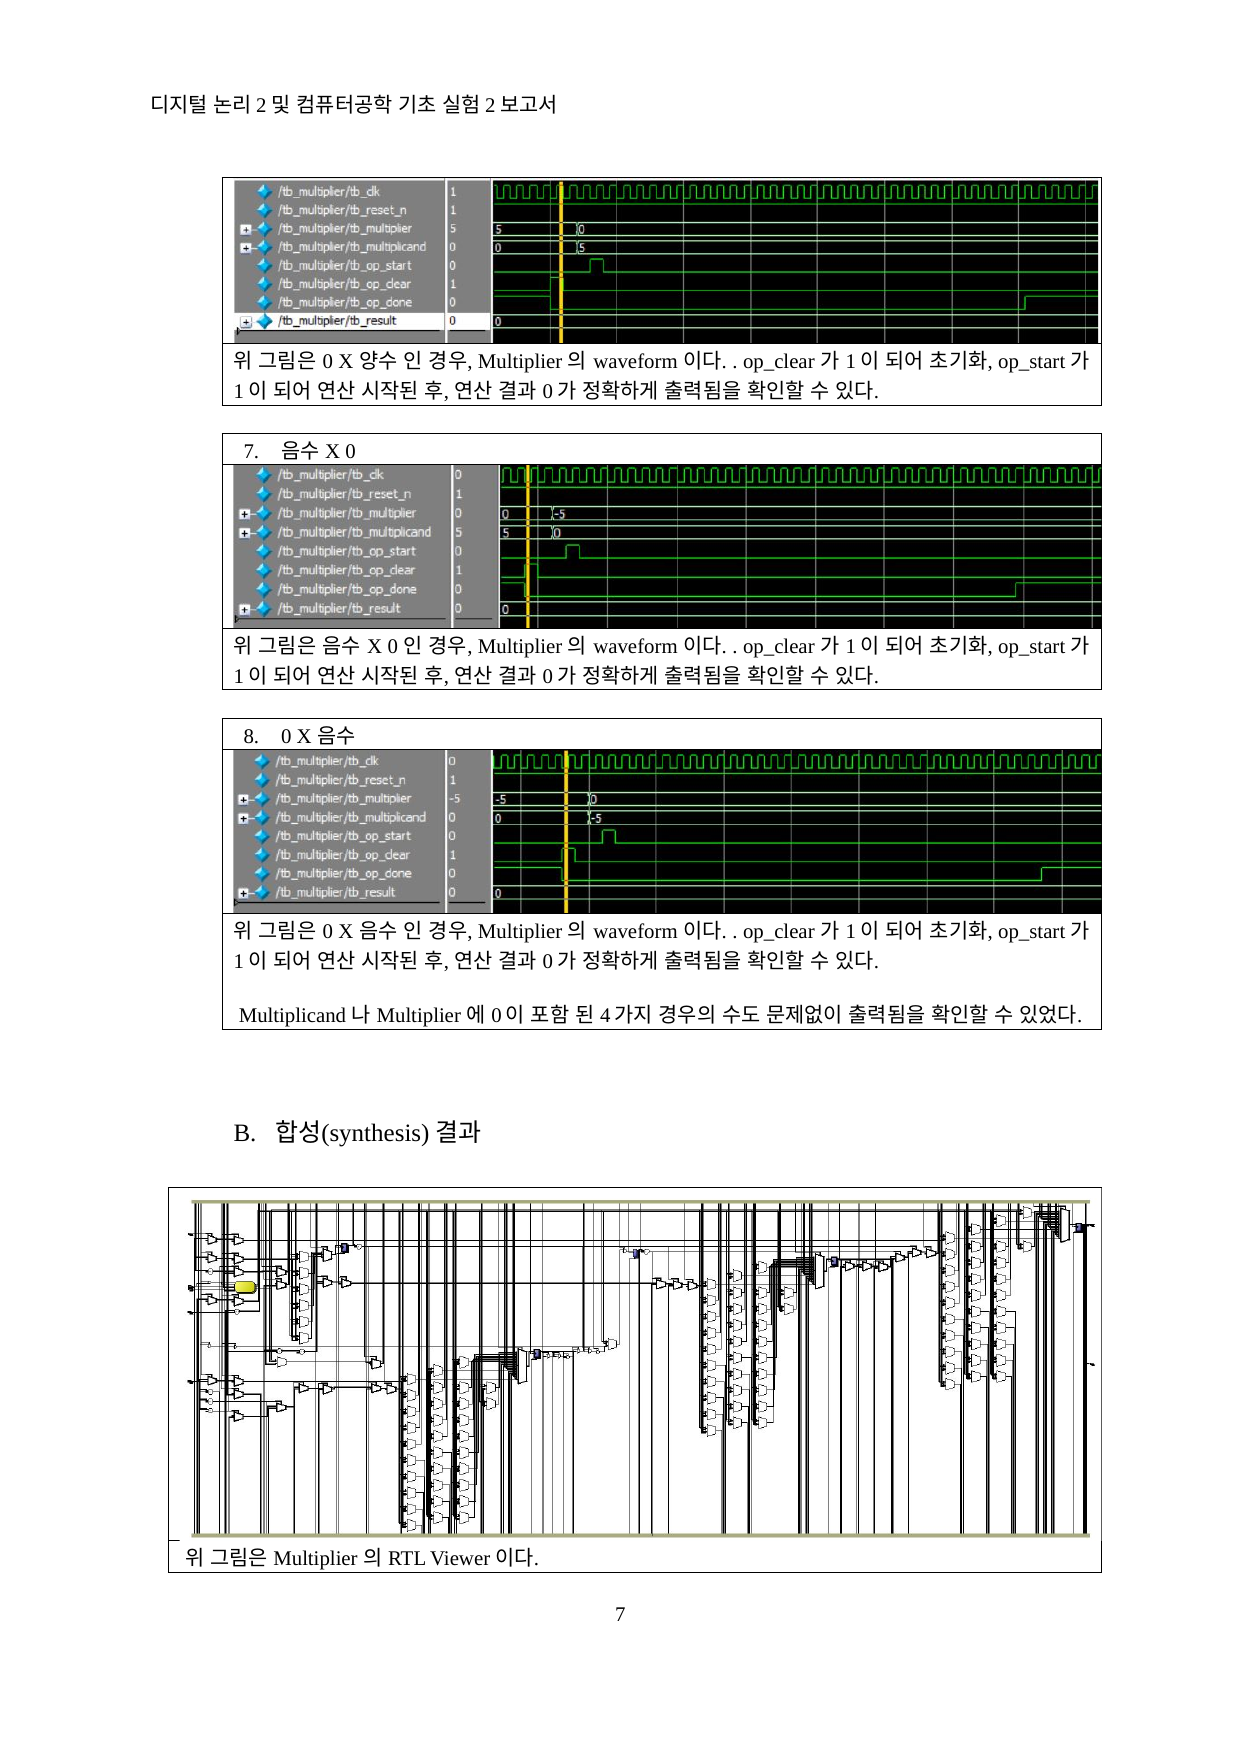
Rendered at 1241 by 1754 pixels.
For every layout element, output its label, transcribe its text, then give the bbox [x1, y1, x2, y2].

table_cell 위 그림은 0 X 양수 인 경우, Multiplier 의 waveform 이다. . op_clear 가 1이 되어 초기화, op_start 가 1이 되어 연산 시작된 후, 연산 결과 0가 정확하게 출력됨을 확인할 수 있다. [223, 344, 1101, 404]
picture [233, 178, 1099, 343]
picture [233, 750, 1102, 913]
picture [233, 465, 1102, 628]
table_header 음수 X 0 [223, 434, 1101, 464]
table_cell 위 그림은 음수 X 0 인 경우, Multiplier 의 waveform 이다. . op_clear 가 1이 되어 초기화, op_start 가 1이 되어 연산 시작된 후, 연산 결과 0가 정확하게 출력됨을 확인할 수 있다. [223, 629, 1101, 689]
table_cell [223, 178, 233, 343]
picture [179, 1188, 1102, 1541]
list 합성(synthesis) 결과 [233, 1112, 1090, 1149]
table_cell 위 그림은 Multiplier 의 RTL Viewer 이다. [169, 1541, 1101, 1572]
table_header [169, 1188, 179, 1540]
table_header 0 X 음수 [223, 719, 1101, 749]
table_cell 위 그림은 0 X 음수 인 경우, Multiplier 의 waveform 이다. . op_clear 가 1이 되어 초기화, op_start 가 1이 되어 연산 시작된 후, 연산 결과 0가 정확하게 출력됨을 확인할 수 있다. Multiplicand 나 Multiplier 에 0이 포함 된 4가지 경우의 수도 문제없이 출력됨을 확인할 수 있었다. [223, 914, 1101, 1028]
table_cell [223, 750, 233, 913]
table_cell [223, 465, 233, 628]
